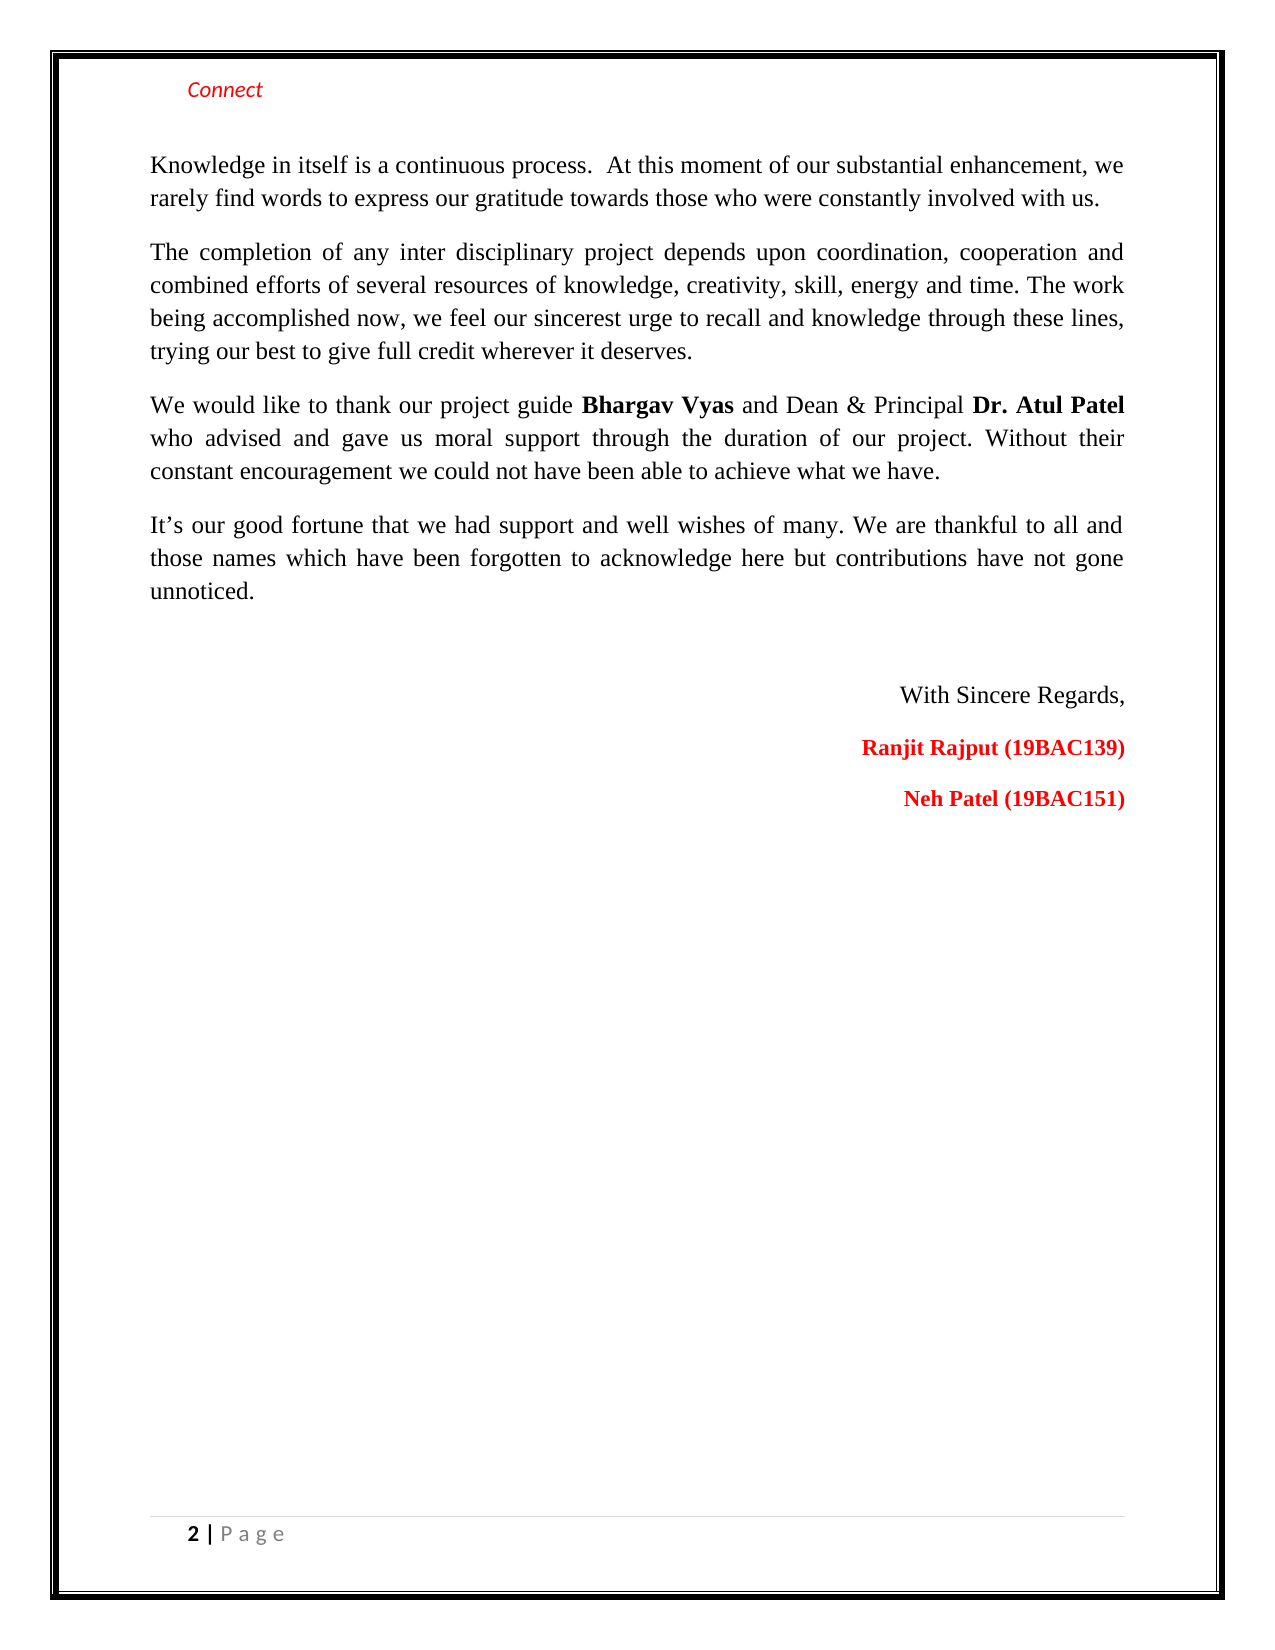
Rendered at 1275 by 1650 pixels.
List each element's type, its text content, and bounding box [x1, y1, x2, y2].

text Ranjit Rajput (19BAC139) [150, 734, 1125, 761]
text Knowledge in itself is a continuous process. At this moment of our substantial enhancement, we rarely find words to express our gratitude towards those who were constantly involved with us. [150, 150, 1125, 212]
text With Sincere Regards, [150, 681, 1125, 709]
text The completion of any inter disciplinary project depends upon coordination, cooperation and combined efforts of several resources of knowledge, creativity, skill, energy and time. The work being accomplished now, we feel our sincerest urge to recall and knowledge through these lines, trying our best to give full credit wherever it deserves. [150, 237, 1125, 365]
text We would like to thank our project guide Bhargav Vyas and Dean & Principal Dr. Atul Patel who advised and gave us moral support through the duration of our project. Without their constant encouragement we could not have been able to achieve what we have. [150, 390, 1125, 484]
text Neh Patel (19BAC151) [150, 786, 1125, 812]
text It’s our good fortune that we had support and well wishes of many. We are thankful to all and those names which have been forgotten to acknowledge here but contributions have not gone unnoticed. [150, 510, 1125, 604]
